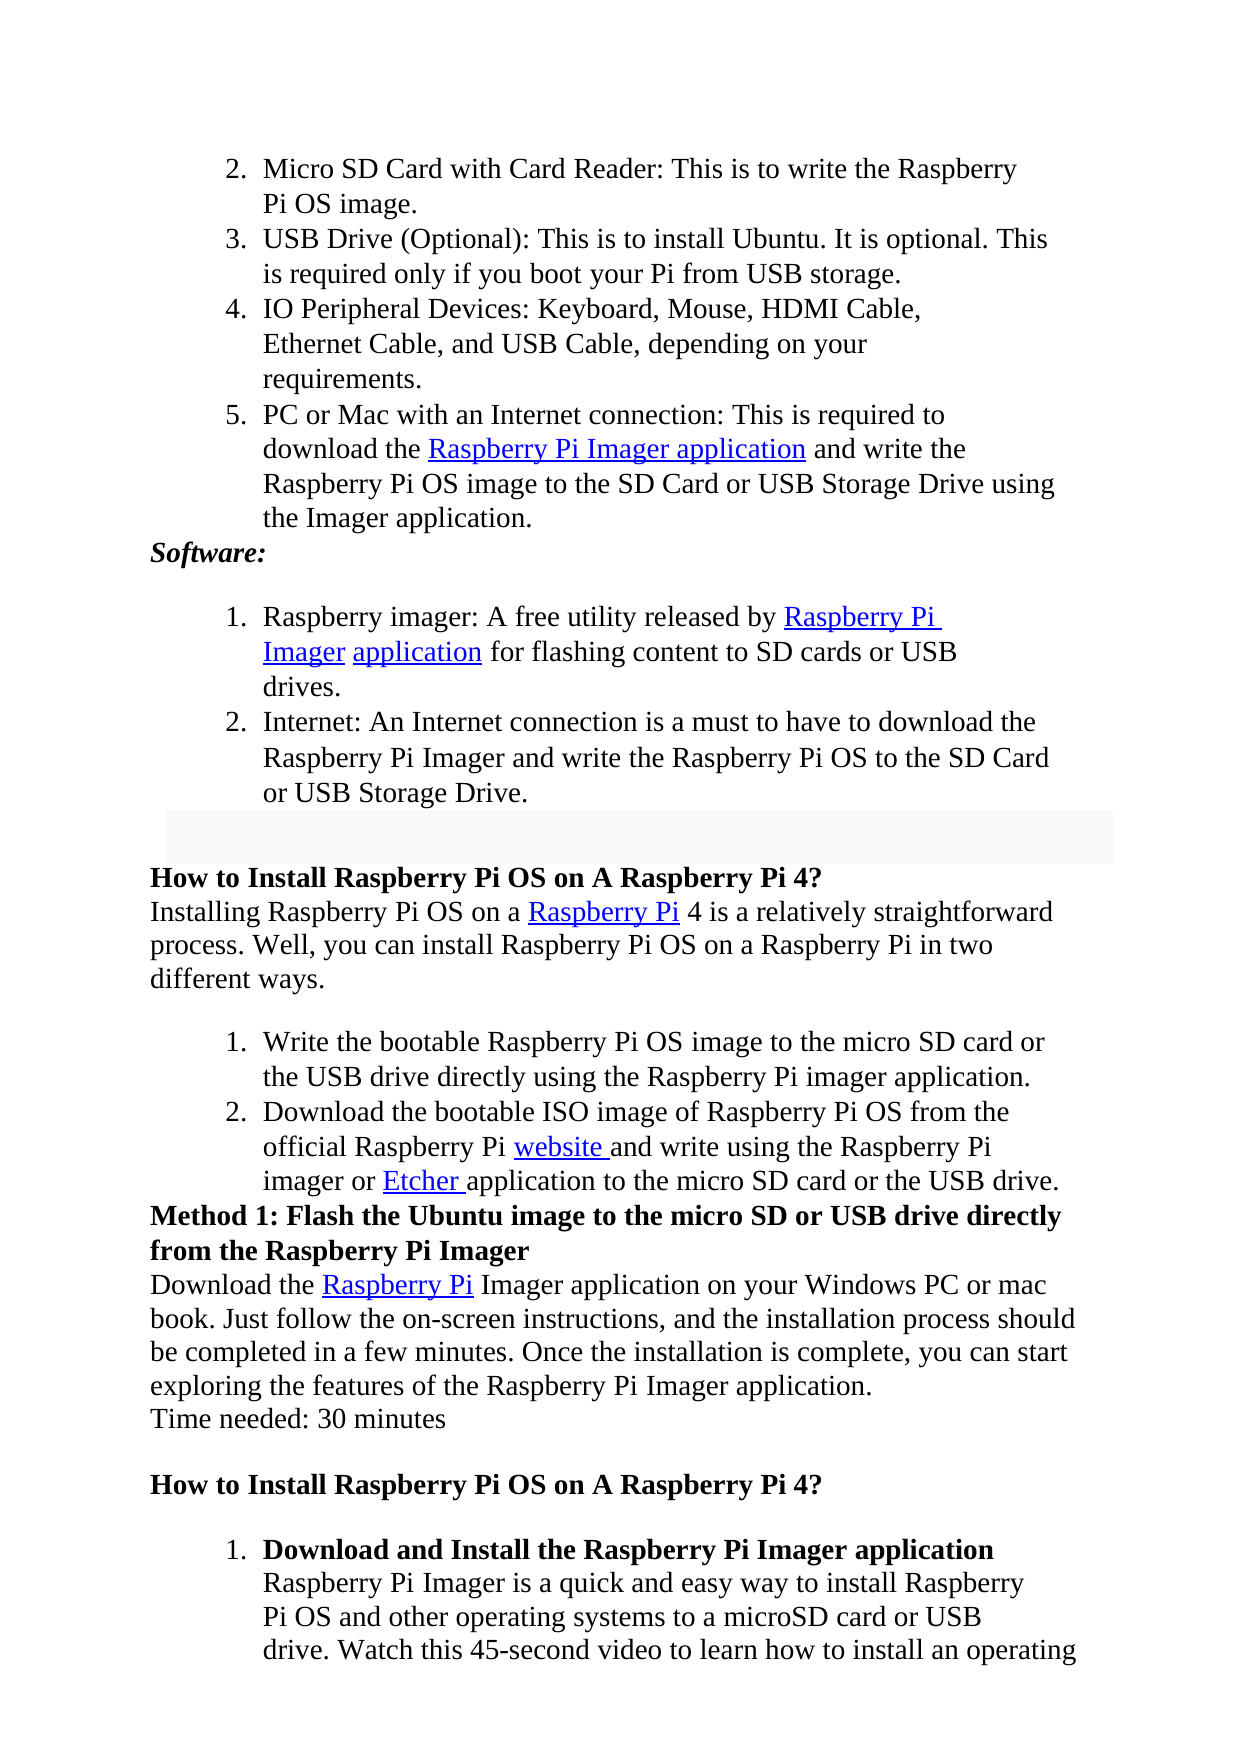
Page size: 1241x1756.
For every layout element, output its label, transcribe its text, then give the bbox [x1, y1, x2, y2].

text Installing Raspberry Pi OS on a Raspberry Pi 4 is a relatively straightforward process. Well, you can install Raspberry Pi OS on a Raspberry Pi in two different ways. [150, 894, 1089, 994]
list USB Drive (Optional): This is to install Ubuntu. It is optional. This is required only if you boot your Pi from USB storage. [225, 221, 1072, 289]
list Download the bootable ISO image of Raspberry Pi OS from the official Raspberry Pi website and write using the Raspberry Pi imager or Etcher application to the micro SD card or the USB drive. [225, 1094, 1077, 1197]
subtitle Software: [150, 535, 1240, 569]
text Download the Raspberry Pi Imager application on your Windows PC or mac book. Just follow the on-screen instructions, and the installation process should be completed in a few minutes. Once the installation is complete, you can start exploring the features of the Raspberry Pi Imager application. [150, 1267, 1089, 1401]
list Micro SD Card with Card Reader: This is to write the Raspberry Pi OS image. [225, 151, 1047, 219]
subtitle How to Install Raspberry Pi OS on A Raspberry Pi 4? [150, 864, 1240, 894]
list IO Peripheral Devices: Keyboard, Mouse, HDMI Cable, Ethernet Cable, and USB Cable, depending on your requirements. [225, 291, 1027, 395]
list Raspberry imager: A free utility released by Raspberry Pi Imager application for flashing content to SD cards or USB drives. [225, 599, 1021, 703]
list Write the bootable Raspberry Pi OS image to the micro SD card or the USB drive directly using the Raspberry Pi imager application. [225, 1024, 1085, 1093]
subtitle Method 1: Flash the Ubuntu image to the micro SD or USB drive directly from the Raspberry Pi Imager [150, 1198, 1089, 1266]
list Download and Install the Raspberry Pi Imager application Raspberry Pi Imager is a quick and easy way to install Raspberry Pi OS and other operating systems to a microSD card or USB [225, 1532, 1054, 1633]
text drive. Watch this 45-second video to learn how to install an operating [263, 1633, 1240, 1666]
list PC or Mac with an Internet connection: This is required to download the Raspberry Pi Imager application and write the Raspberry Pi OS image to the SD Card or USB Storage Drive using the Imager application. [225, 397, 1064, 534]
text Time needed: 30 minutes [150, 1401, 1240, 1435]
list Internet: An Internet connection is a must to have to download the Raspberry Pi Imager and write the Raspberry Pi OS to the SD Card or USB Storage Drive. [225, 704, 1079, 808]
subtitle How to Install Raspberry Pi OS on A Raspberry Pi 4? [150, 1467, 1240, 1501]
